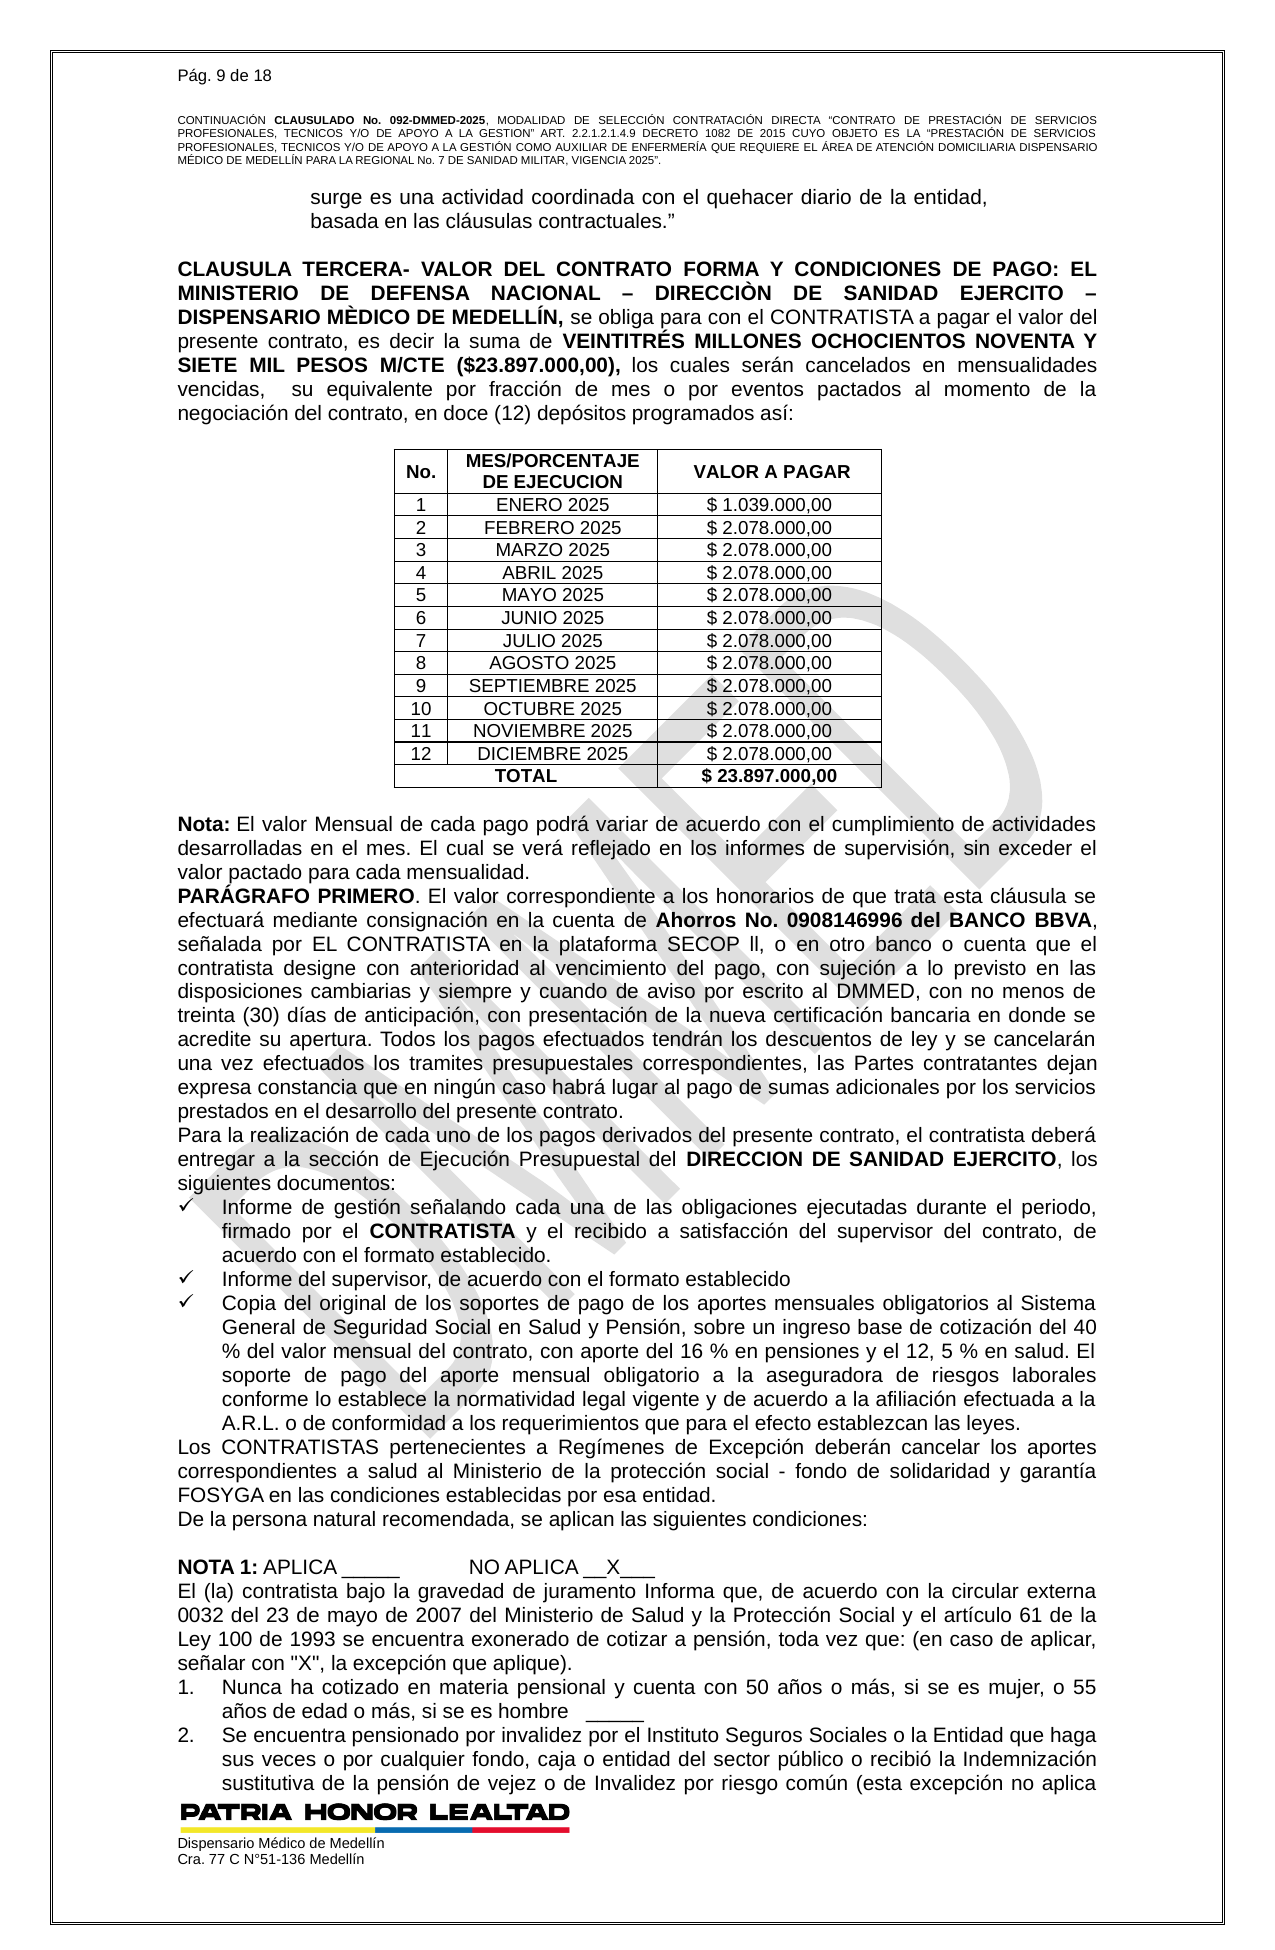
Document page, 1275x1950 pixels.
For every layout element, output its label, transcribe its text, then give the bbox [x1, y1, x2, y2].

text Para la realización de cada uno de los pagos derivados del presente contrato, el contratista deberá entregar a la sección de Ejecución Presupuestal del DIRECCION DE SANIDAD EJERCITO, los siguientes documentos: [177, 1123, 1098, 1195]
table_cell $ 2.078.000,00 [658, 607, 881, 628]
text CLAUSULA TERCERA- VALOR DEL CONTRATO FORMA Y CONDICIONES DE PAGO: EL MINISTERIO DE DEFENSA NACIONAL – DIRECCIÒN DE SANIDAD EJERCITO – DISPENSARIO MÈDICO DE MEDELLÍN, se obliga para con el CONTRATISTA a pagar el valor del presente contrato, es decir la suma de VEINTITRÉS MILLONES OCHOCIENTOS NOVENTA Y SIETE MIL PESOS M/CTE ($23.897.000,00), los cuales serán cancelados en mensualidades vencidas, su equivalente por fracción de mes o por eventos pactados al momento de la negociación del contrato, en doce (12) depósitos programados así: [177, 257, 1098, 425]
picture [180, 1803, 570, 1833]
table_cell 4 [395, 562, 447, 583]
table_cell JUNIO 2025 [448, 607, 657, 628]
table_cell JULIO 2025 [448, 630, 657, 651]
table_cell $ 1.039.000,00 [658, 494, 881, 515]
table_cell $ 2.078.000,00 [658, 652, 881, 674]
table_cell $ 2.078.000,00 [658, 697, 881, 719]
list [177, 1722, 1098, 1794]
text El (la) contratista bajo la gravedad de juramento Informa que, de acuerdo con la circular externa 0032 del 23 de mayo de 2007 del Ministerio de Salud y la Protección Social y el artículo 61 de la Ley 100 de 1993 se encuentra exonerado de cotizar a pensión, toda vez que: (en caso de aplicar, señalar con "X", la excepción que aplique). [177, 1579, 1098, 1674]
table_cell $ 2.078.000,00 [658, 675, 881, 696]
table_cell ABRIL 2025 [448, 562, 657, 583]
table_header MES/PORCENTAJE DE EJECUCION [448, 450, 657, 493]
text Los CONTRATISTAS pertenecientes a Regímenes de Excepción deberán cancelar los aportes correspondientes a salud al Ministerio de la protección social - fondo de solidaridad y garantía FOSYGA en las condiciones establecidas por esa entidad. [177, 1435, 1098, 1507]
table_cell 1 [395, 494, 447, 515]
table_cell DICIEMBRE 2025 [448, 743, 657, 764]
table_cell 12 [395, 743, 447, 764]
table_cell MAYO 2025 [448, 584, 657, 606]
table_cell 7 [395, 630, 447, 651]
list Informe de gestión señalando cada una de las obligaciones ejecutadas durante el periodo, firmado por el CONTRATISTA y el recibido a satisfacción del supervisor del contrato, de acuerdo con el formato establecido. [177, 1195, 1098, 1267]
list Nunca ha cotizado en materia pensional y cuenta con 50 años o más, si se es mujer, o 55 años de edad o más, si se es hombre _____ [177, 1674, 1098, 1722]
text De la persona natural recomendada, se aplican las siguientes condiciones: [177, 1507, 1098, 1531]
table_cell $ 2.078.000,00 [658, 630, 881, 651]
table_cell SEPTIEMBRE 2025 [448, 675, 657, 696]
table_cell $ 2.078.000,00 [658, 584, 881, 606]
table_cell ENERO 2025 [448, 494, 657, 515]
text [310, 185, 989, 233]
table_cell $ 2.078.000,00 [658, 562, 881, 583]
table_cell FEBRERO 2025 [448, 516, 657, 538]
table_header No. [395, 450, 447, 493]
table_cell $ 2.078.000,00 [658, 720, 881, 741]
table_cell 8 [395, 652, 447, 674]
table_cell 10 [395, 697, 447, 719]
table_cell $ 2.078.000,00 [658, 516, 881, 538]
table_cell 3 [395, 539, 447, 561]
text NOTA 1: APLICA _____ NO APLICA __X___ [177, 1555, 1098, 1579]
table_cell 2 [395, 516, 447, 538]
table_cell 6 [395, 607, 447, 628]
table_cell 11 [395, 720, 447, 741]
text PARÁGRAFO PRIMERO. El valor correspondiente a los honorarios de que trata esta cláusula se efectuará mediante consignación en la cuenta de Ahorros No. 0908146996 del BANCO BBVA, señalada por EL CONTRATISTA en la plataforma SECOP ll, o en otro banco o cuenta que el contratista designe con anterioridad al vencimiento del pago, con sujeción a lo previsto en las disposiciones cambiarias y siempre y cuando de aviso por escrito al DMMED, con no menos de treinta (30) días de anticipación, con presentación de la nueva certificación bancaria en donde se acredite su apertura. Todos los pagos efectuados tendrán los descuentos de ley y se cancelarán una vez efectuados los tramites presupuestales correspondientes, las Partes contratantes dejan expresa constancia que en ningún caso habrá lugar al pago de sumas adicionales por los servicios prestados en el desarrollo del presente contrato. [177, 883, 1098, 1123]
text Nota: El valor Mensual de cada pago podrá variar de acuerdo con el cumplimiento de actividades desarrolladas en el mes. El cual se verá reflejado en los informes de supervisión, sin exceder el valor pactado para cada mensualidad. [177, 812, 1098, 883]
table_cell OCTUBRE 2025 [448, 697, 657, 719]
table_cell 9 [395, 675, 447, 696]
table_cell 5 [395, 584, 447, 606]
table_cell NOVIEMBRE 2025 [448, 720, 657, 741]
list Informe del supervisor, de acuerdo con el formato establecido [177, 1267, 1098, 1291]
table_cell $ 2.078.000,00 [658, 743, 881, 764]
list Copia del original de los soportes de pago de los aportes mensuales obligatorios al Sistema General de Seguridad Social en Salud y Pensión, sobre un ingreso base de cotización del 40 % del valor mensual del contrato, con aporte del 16 % en pensiones y el 12, 5 % en salud. El soporte de pago del aporte mensual obligatorio a la aseguradora de riesgos laborales conforme lo establece la normatividad legal vigente y de acuerdo a la afiliación efectuada a la A.R.L. o de conformidad a los requerimientos que para el efecto establezcan las leyes. [177, 1291, 1098, 1435]
table_cell MARZO 2025 [448, 539, 657, 561]
table_cell AGOSTO 2025 [448, 652, 657, 674]
table_cell $ 2.078.000,00 [658, 539, 881, 561]
table_cell TOTAL [395, 765, 657, 787]
table_header VALOR A PAGAR [658, 450, 881, 493]
table_cell $ 23.897.000,00 [658, 765, 881, 787]
